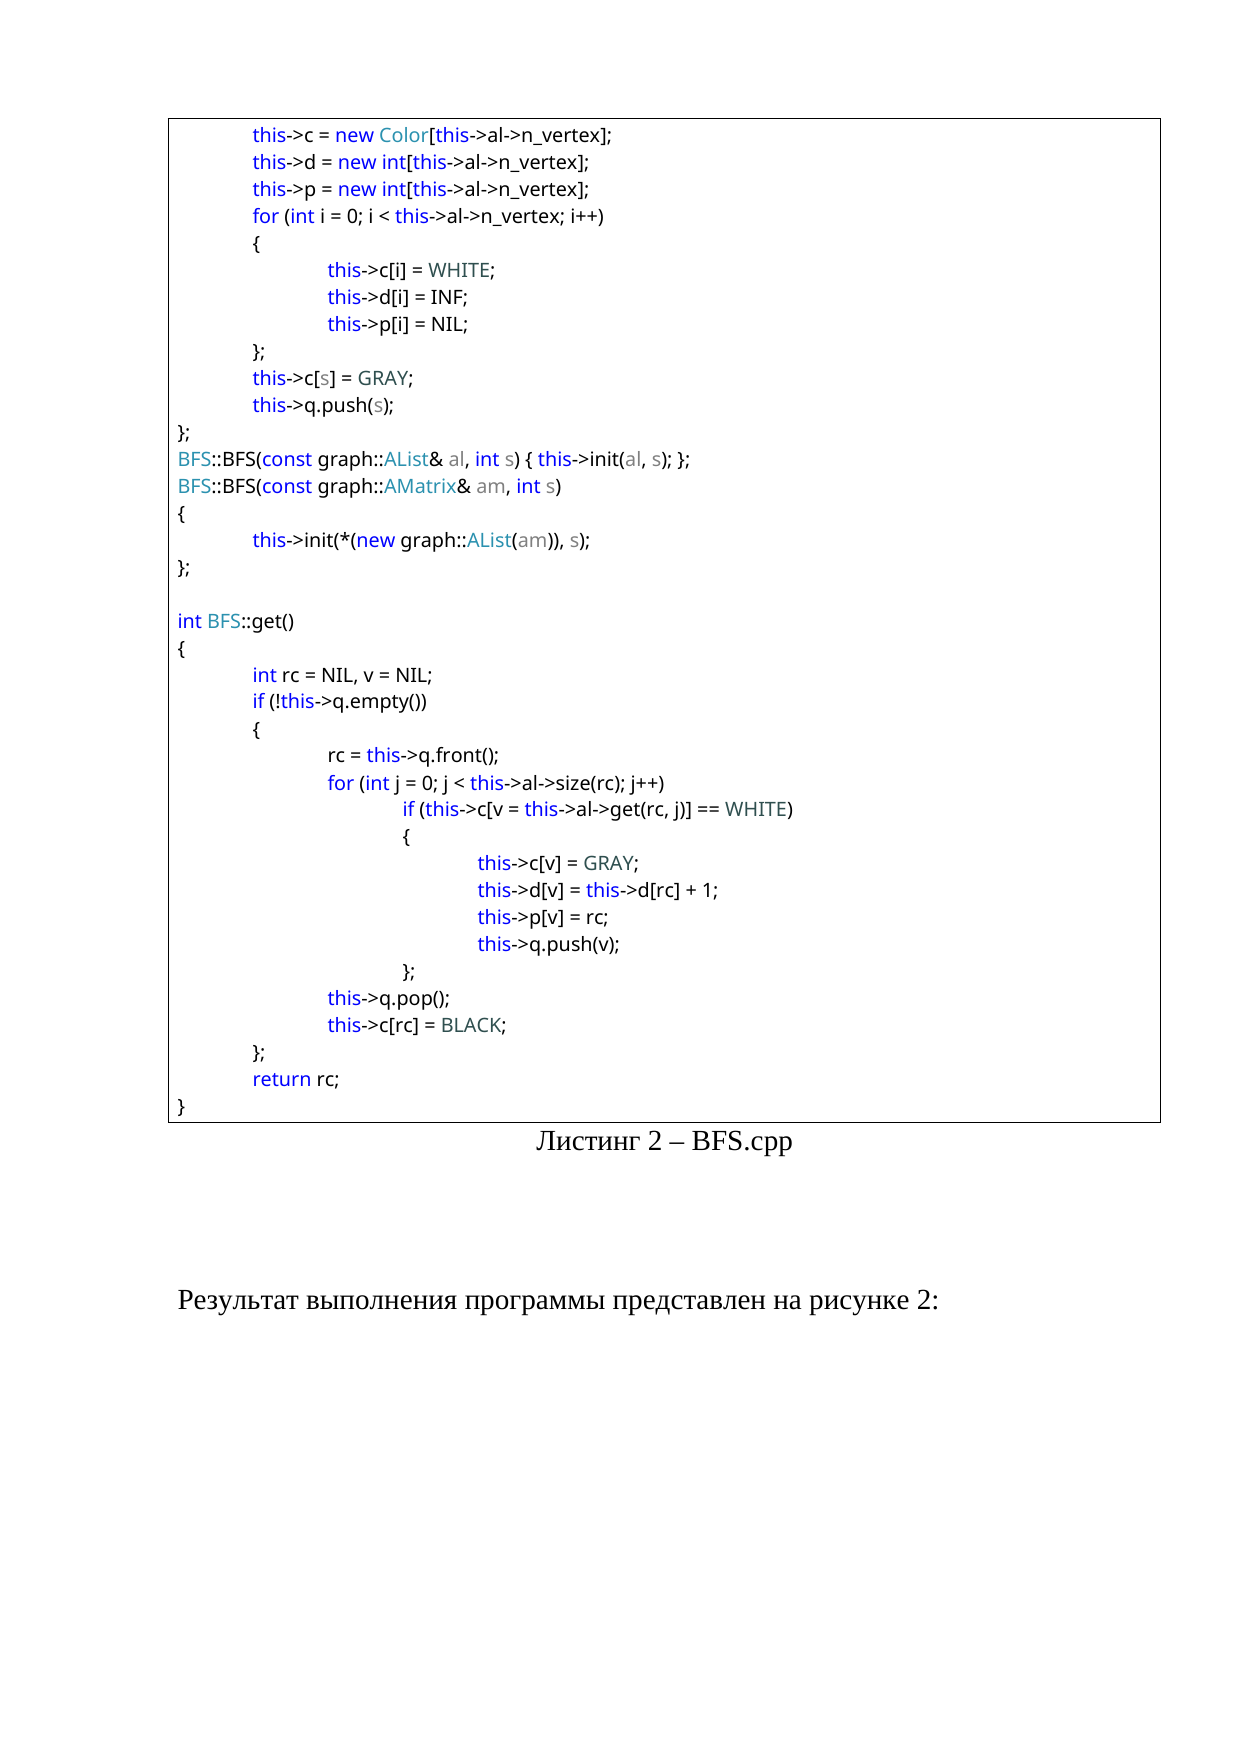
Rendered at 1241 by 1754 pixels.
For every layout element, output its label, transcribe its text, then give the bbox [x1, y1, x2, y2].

text for (int i = 0; i < this->al->n_vertex; i++) [177, 202, 1152, 229]
text }; [177, 553, 1152, 580]
text return rc; [177, 1066, 1152, 1089]
text Результат выполнения программы представлен на рисунке 2: [177, 1282, 1152, 1315]
text { [177, 499, 1152, 526]
text this->q.push(v); [177, 931, 1152, 958]
text this->c[i] = WHITE; [177, 256, 1152, 283]
text this->q.push(s); [177, 391, 1152, 418]
text this->c = new Color[this->al->n_vertex]; [169, 119, 1160, 148]
text rc = this->q.front(); [177, 742, 1152, 769]
text { [177, 634, 1152, 661]
text }; [177, 1038, 1152, 1066]
text this->p[i] = NIL; [177, 310, 1152, 337]
text this->c[rc] = BLACK; [177, 1012, 1152, 1038]
text this->d[i] = INF; [177, 283, 1152, 310]
text this->d[v] = this->d[rc] + 1; [177, 877, 1152, 904]
text if (this->c[v = this->al->get(rc, j)] == WHITE) [177, 796, 1152, 823]
text Листинг 2 – BFS.cpp [177, 1123, 1152, 1156]
text int BFS::get() [177, 607, 1152, 634]
text if (!this->q.empty()) [177, 688, 1152, 715]
text this->q.pop(); [177, 984, 1152, 1012]
text this->c[s] = GRAY; [177, 364, 1152, 391]
text this->p = new int[this->al->n_vertex]; [177, 175, 1152, 202]
text } [169, 1089, 1160, 1122]
text BFS::BFS(const graph::AMatrix& am, int s) [177, 472, 1152, 499]
text this->init(*(new graph::AList(am)), s); [177, 526, 1152, 553]
text int rc = NIL, v = NIL; [177, 661, 1152, 688]
text }; [177, 958, 1152, 984]
text for (int j = 0; j < this->al->size(rc); j++) [177, 769, 1152, 796]
text BFS::BFS(const graph::AList& al, int s) { this->init(al, s); }; [177, 445, 1152, 472]
text { [177, 715, 1152, 742]
text this->c[v] = GRAY; [177, 850, 1152, 877]
text this->d = new int[this->al->n_vertex]; [177, 148, 1152, 175]
text { [177, 229, 1152, 256]
text this->p[v] = rc; [177, 904, 1152, 931]
text { [177, 823, 1152, 850]
text }; [177, 337, 1152, 364]
text }; [177, 418, 1152, 445]
